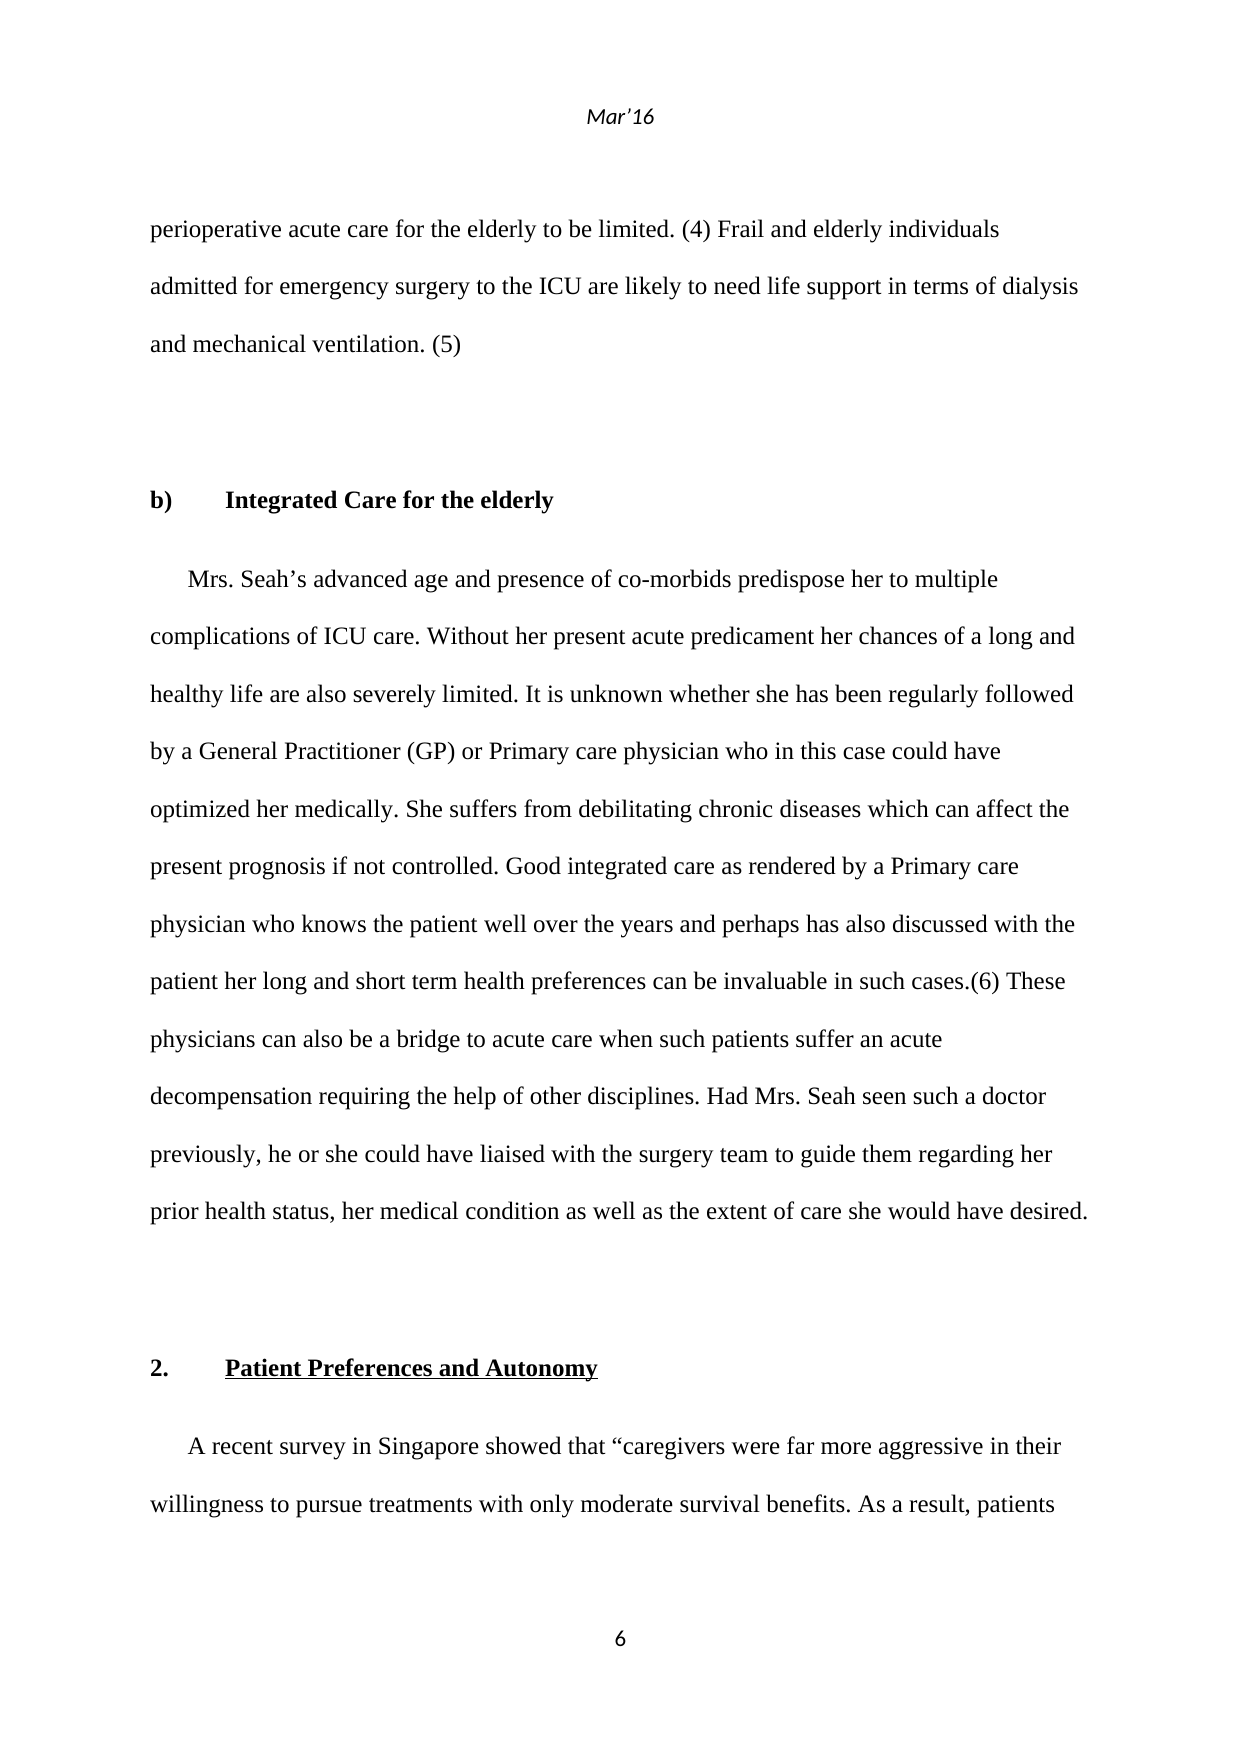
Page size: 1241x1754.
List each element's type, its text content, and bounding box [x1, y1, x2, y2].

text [150, 214, 1090, 358]
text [150, 1431, 1090, 1518]
text b) Integrated Care for the elderly [150, 486, 1090, 514]
text 2. Patient Preferences and Autonomy [150, 1353, 1090, 1382]
text Mrs. Seah’s advanced age and presence of co-morbids predispose her to multiple complications of ICU care. Without her present acute predicament her chances of a long and healthy life are also severely limited. It is unknown whether she has been regularly followed by a General Practitioner (GP) or Primary care physician who in this case could have optimized her medically. She suffers from debilitating chronic diseases which can affect the present prognosis if not controlled. Good integrated care as rendered by a Primary care physician who knows the patient well over the years and perhaps has also discussed with the patient her long and short term health preferences can be invaluable in such cases.(6) These physicians can also be a bridge to acute care when such patients suffer an acute decompensation requiring the help of other disciplines. Had Mrs. Seah seen such a doctor previously, he or she could have liaised with the surgery team to guide them regarding her prior health status, her medical condition as well as the extent of care she would have desired. [150, 564, 1090, 1225]
